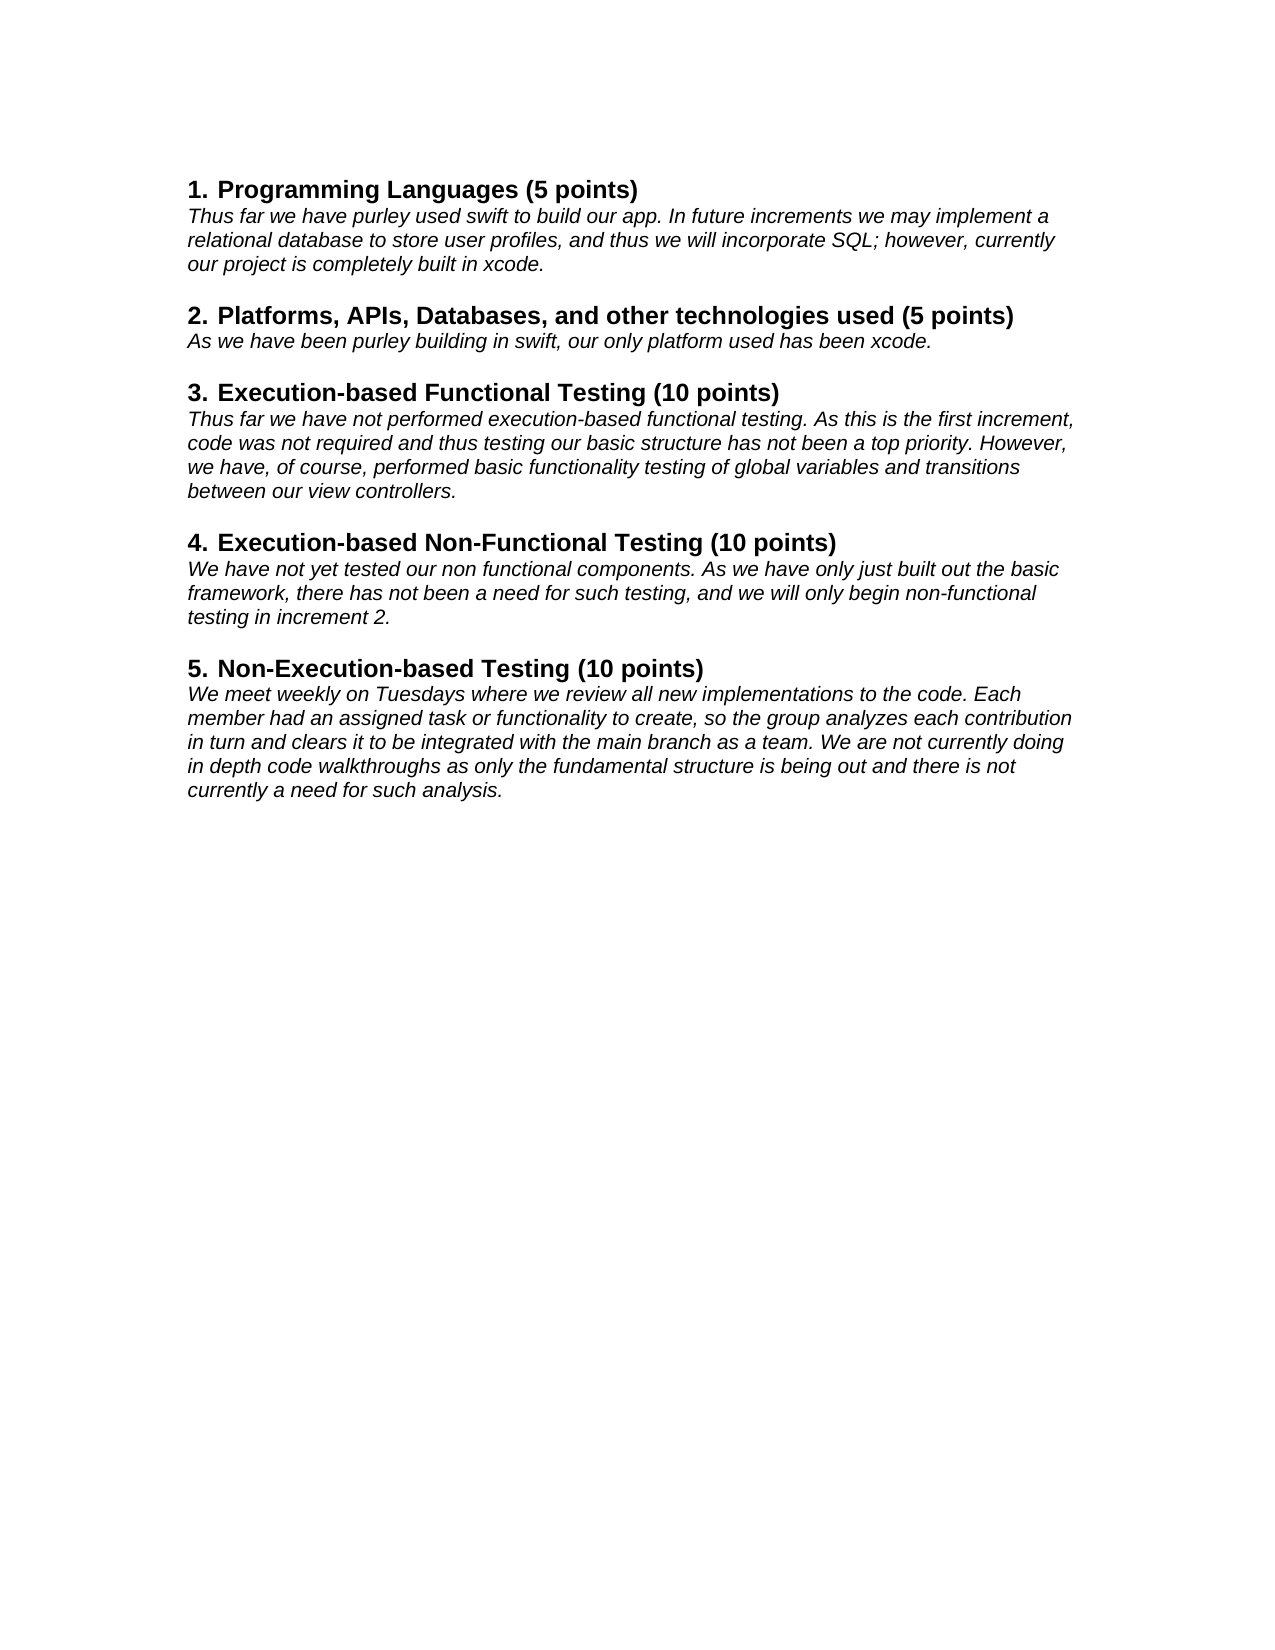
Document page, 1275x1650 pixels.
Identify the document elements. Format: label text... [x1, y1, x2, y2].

subtitle Execution-based Functional Testing (10 points) [187, 378, 1087, 407]
text Thus far we have purley used swift to build our app. In future increments we may implement a relational database to store user profiles, and thus we will incorporate SQL; however, currently our project is completely built in xcode. [187, 204, 1087, 276]
subtitle Non-Execution-based Testing (10 points) [187, 653, 1087, 682]
text We meet weekly on Tuesdays where we review all new implementations to the code. Each member had an assigned task or functionality to create, so the group analyzes each contribution in turn and clears it to be integrated with the main branch as a team. We are not currently doing in depth code walkthroughs as only the fundamental structure is being out and there is not currently a need for such analysis. [187, 682, 1087, 802]
subtitle Execution-based Non-Functional Testing (10 points) [187, 528, 1087, 557]
subtitle Platforms, APIs, Databases, and other technologies used (5 points) [187, 301, 1087, 329]
subtitle Programming Languages (5 points) [187, 175, 1087, 204]
text Thus far we have not performed execution-based functional testing. As this is the first increment, code was not required and thus testing our basic structure has not been a top priority. However, we have, of course, performed basic functionality testing of global variables and transitions between our view controllers. [187, 407, 1087, 503]
text As we have been purley building in swift, our only platform used has been xcode. [187, 329, 1087, 353]
text We have not yet tested our non functional components. As we have only just built out the basic framework, there has not been a need for such testing, and we will only begin non-functional testing in increment 2. [187, 557, 1087, 628]
